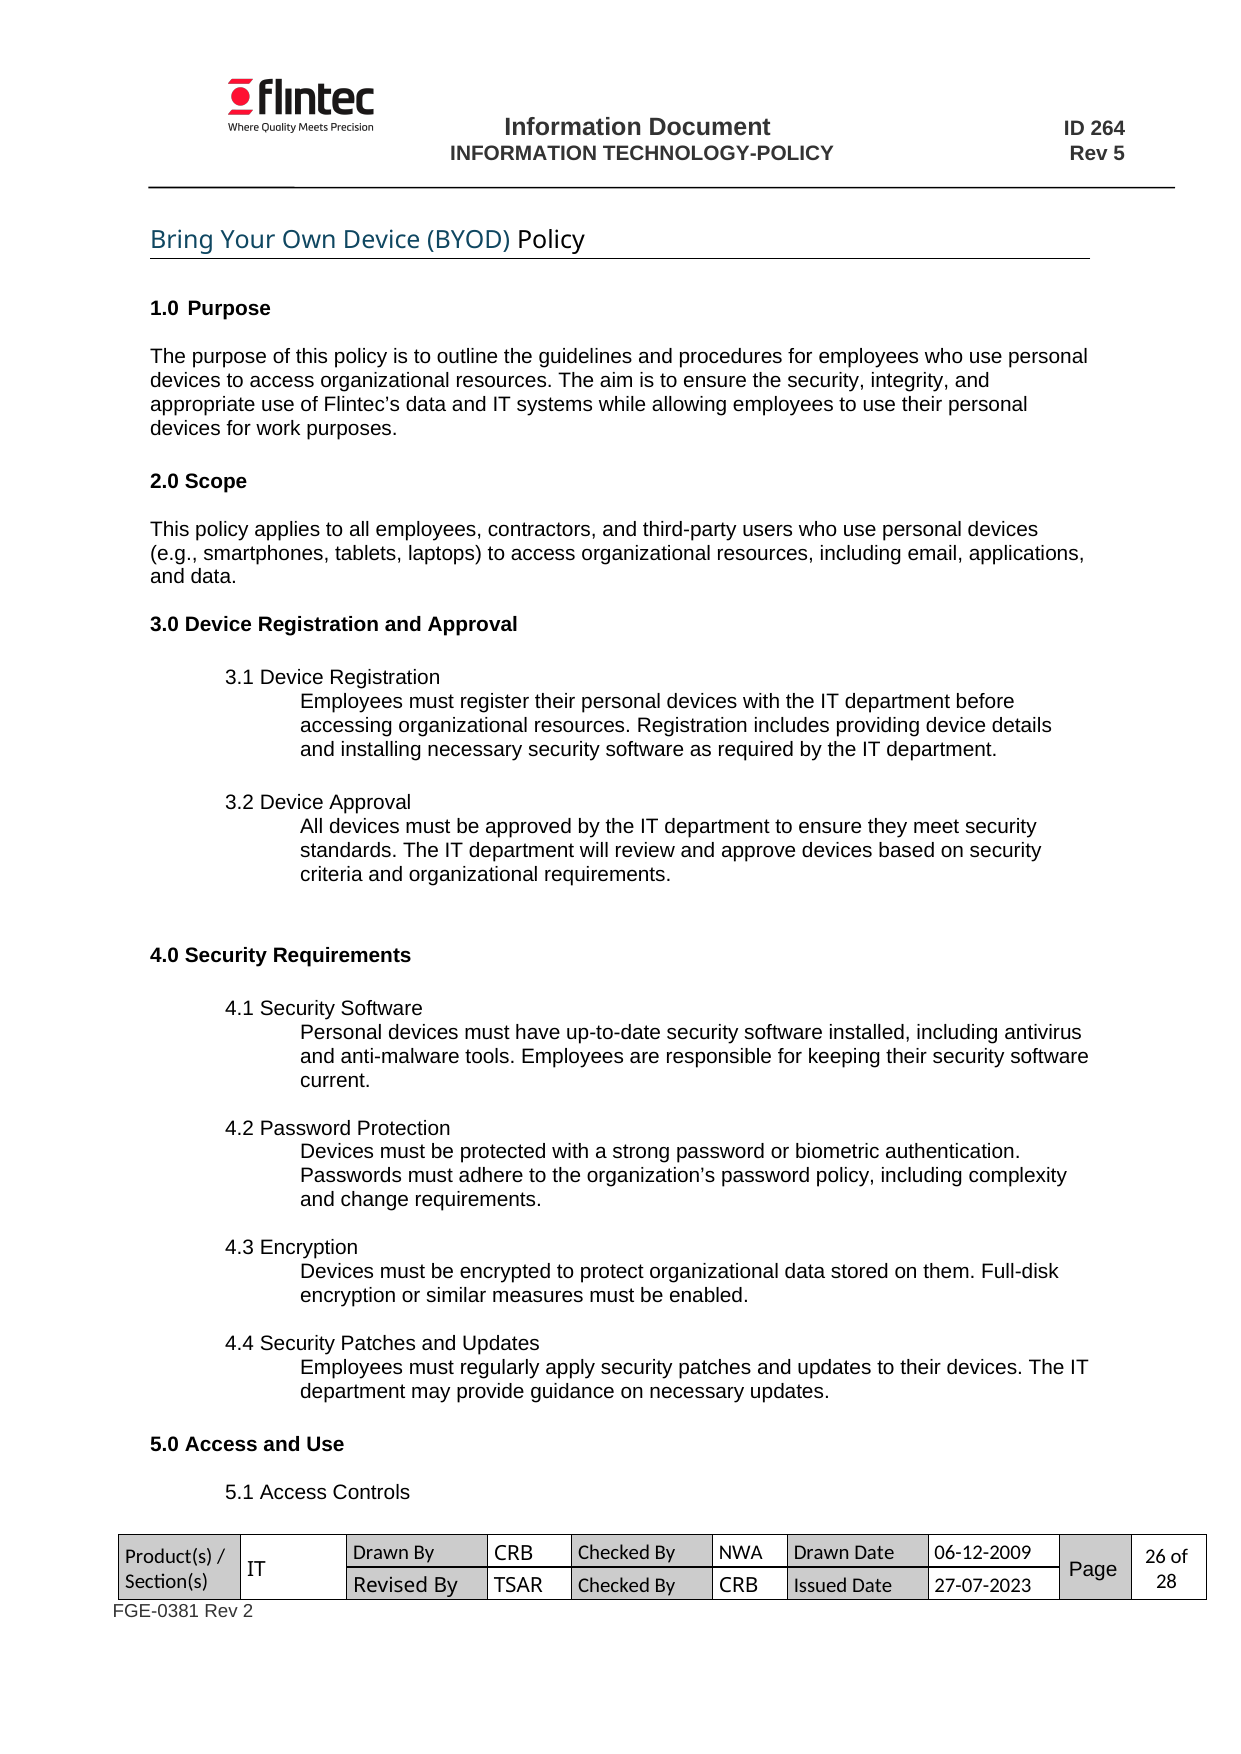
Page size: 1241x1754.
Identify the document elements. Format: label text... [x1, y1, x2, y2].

text All devices must be approved by the IT department to ensure they meet security standards. The IT department will review and approve devices based on security criteria and organizational requirements. [300, 813, 1090, 885]
text 5.1 Access Controls [150, 1479, 1090, 1503]
text The purpose of this policy is to outline the guidelines and procedures for employees who use personal devices to access organizational resources. The aim is to ensure the security, integrity, and appropriate use of Flintec’s data and IT systems while allowing employees to use their personal devices for work purposes. [150, 344, 1090, 440]
text Employees must register their personal devices with the IT department before accessing organizational resources. Registration includes providing device details and installing necessary security software as required by the IT department. [300, 689, 1090, 761]
picture [226, 75, 376, 135]
text 2.0 Scope [150, 468, 1090, 492]
text 4.4 Security Patches and Updates [150, 1331, 1090, 1355]
text 5.0 Access and Use [150, 1432, 1090, 1456]
text 3.1 Device Registration [150, 665, 1090, 689]
subtitle Bring Your Own Device (BYOD) Policy [150, 222, 1090, 258]
text Devices must be encrypted to protect organizational data stored on them. Full-disk encryption or similar measures must be enabled. [300, 1259, 1090, 1307]
text 3.2 Device Approval [150, 789, 1090, 813]
text 4.1 Security Software [150, 996, 1090, 1019]
text Devices must be protected with a strong password or biometric authentication. Passwords must adhere to the organization’s password policy, including complexity and change requirements. [300, 1139, 1090, 1211]
text 4.0 Security Requirements [150, 943, 1090, 967]
text This policy applies to all employees, contractors, and third-party users who use personal devices (e.g., smartphones, tablets, laptops) to access organizational resources, including email, applications, and data. [150, 516, 1090, 588]
text 3.0 Device Registration and Approval [150, 612, 1090, 636]
text 4.3 Encryption [150, 1235, 1090, 1259]
text Personal devices must have up-to-date security software installed, including antivirus and anti-malware tools. Employees are responsible for keeping their security software current. [300, 1019, 1090, 1091]
text 4.2 Password Protection [150, 1115, 1090, 1139]
text Employees must regularly apply security patches and updates to their devices. The IT department may provide guidance on necessary updates. [300, 1355, 1090, 1403]
list Purpose [150, 296, 1090, 320]
